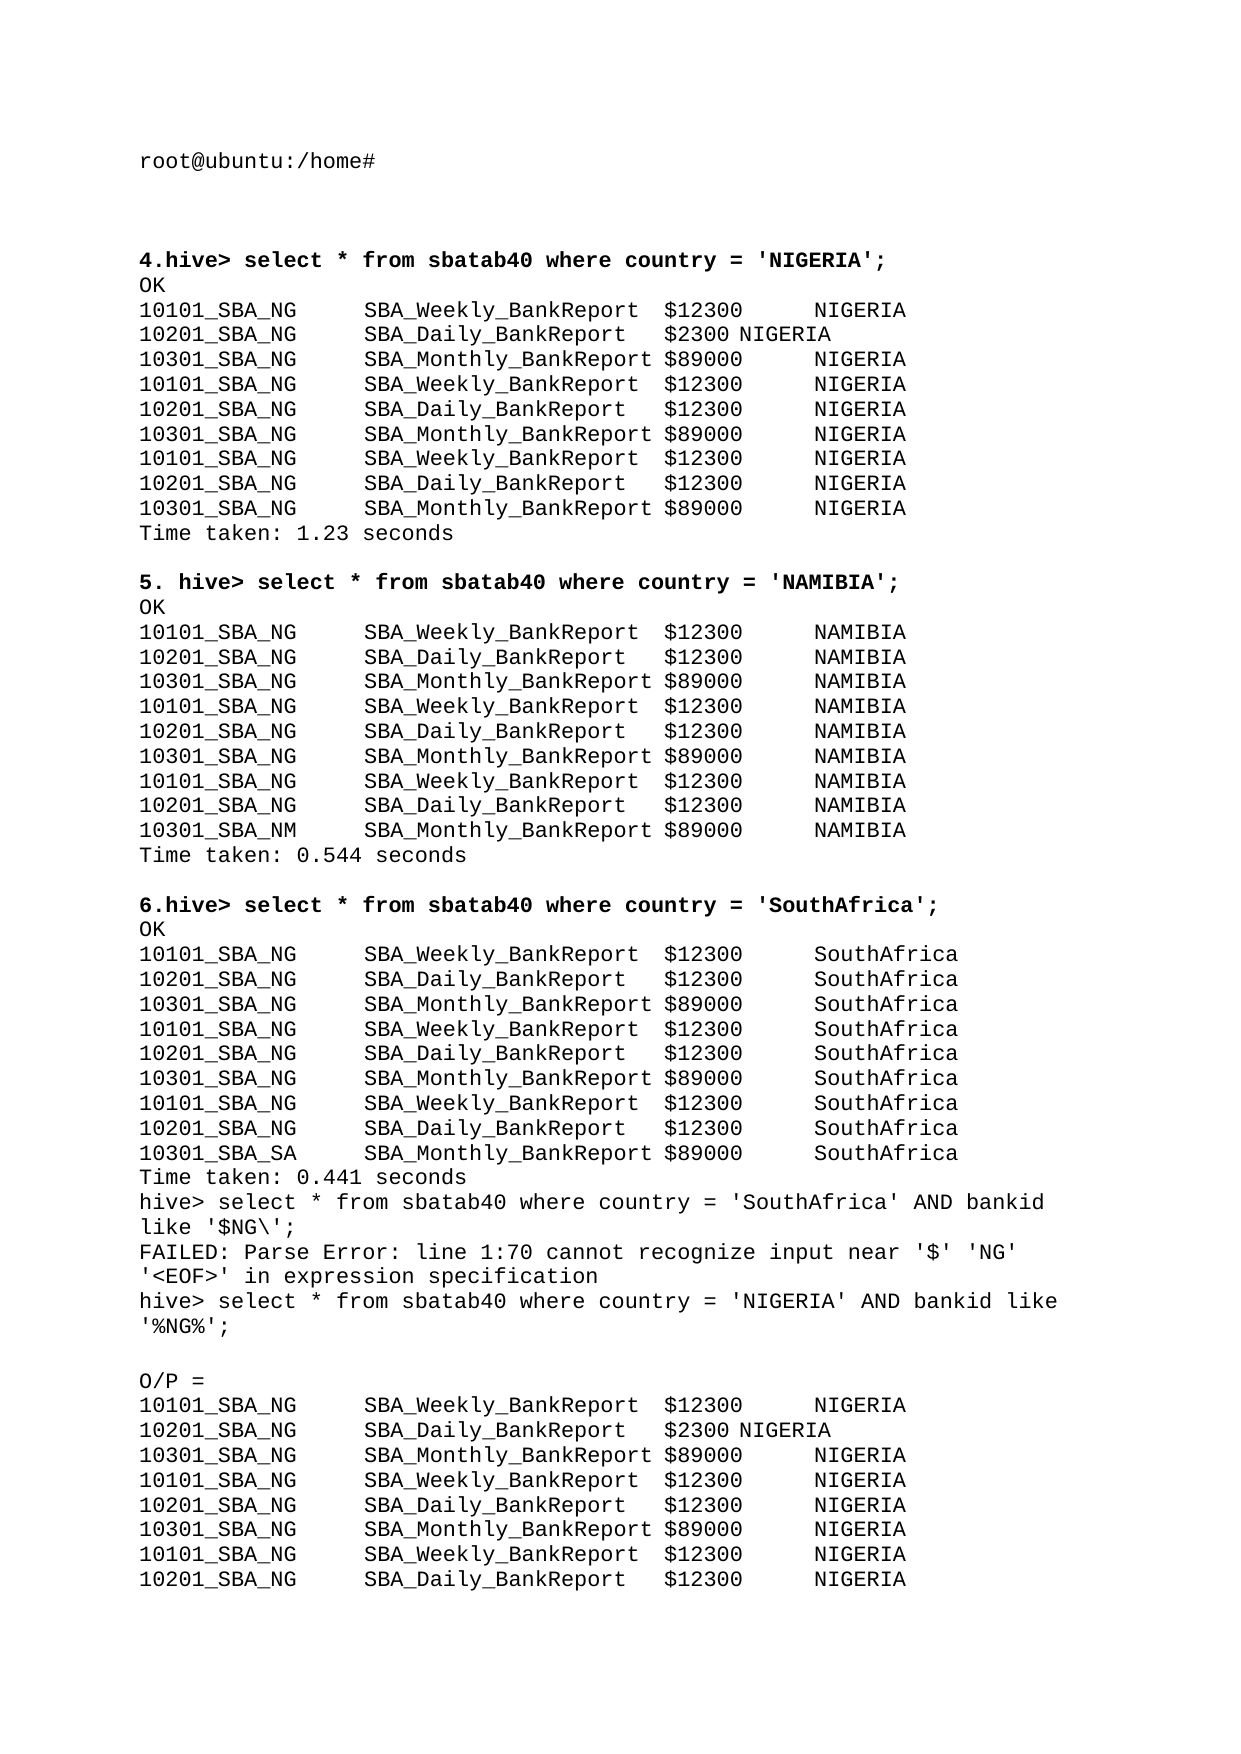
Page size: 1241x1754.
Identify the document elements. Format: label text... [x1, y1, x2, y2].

text 10201_SBA_NG SBA_Daily_BankReport $12300 NAMIBIA [139, 720, 1101, 745]
text 10301_SBA_NG SBA_Monthly_BankReport $89000 NAMIBIA [139, 745, 1101, 770]
text 10201_SBA_NG SBA_Daily_BankReport $2300 NIGERIA [139, 323, 1101, 348]
text 10201_SBA_NG SBA_Daily_BankReport $12300 NIGERIA [139, 1568, 1101, 1593]
text 10201_SBA_NG SBA_Daily_BankReport $12300 SouthAfrica [139, 1042, 1101, 1067]
text 10101_SBA_NG SBA_Weekly_BankReport $12300 SouthAfrica [139, 1092, 1101, 1117]
text 10101_SBA_NG SBA_Weekly_BankReport $12300 NIGERIA [139, 299, 1101, 323]
text root@ubuntu:/home# [139, 150, 1101, 175]
text 10101_SBA_NG SBA_Weekly_BankReport $12300 NIGERIA [139, 373, 1101, 398]
text 10301_SBA_NG SBA_Monthly_BankReport $89000 NIGERIA [139, 348, 1101, 373]
text 10101_SBA_NG SBA_Weekly_BankReport $12300 NIGERIA [139, 1394, 1101, 1419]
text 10101_SBA_NG SBA_Weekly_BankReport $12300 NIGERIA [139, 1469, 1101, 1494]
text 10201_SBA_NG SBA_Daily_BankReport $12300 NIGERIA [139, 398, 1101, 423]
text FAILED: Parse Error: line 1:70 cannot recognize input near '$' 'NG' '<EOF>' in expression specification hive> select * from sbatab40 where country = 'NIGERIA' AND bankid like '%NG%'; [139, 1241, 1101, 1340]
text 10101_SBA_NG SBA_Weekly_BankReport $12300 NIGERIA [139, 1543, 1101, 1568]
text 10101_SBA_NG SBA_Weekly_BankReport $12300 NAMIBIA [139, 695, 1101, 720]
text 6.hive> select * from sbatab40 where country = 'SouthAfrica'; [139, 894, 1101, 918]
text 10101_SBA_NG SBA_Weekly_BankReport $12300 NIGERIA [139, 447, 1101, 472]
text 10301_SBA_SA SBA_Monthly_BankReport $89000 SouthAfrica [139, 1142, 1101, 1166]
text 10301_SBA_NG SBA_Monthly_BankReport $89000 NIGERIA [139, 497, 1101, 522]
text 10301_SBA_NG SBA_Monthly_BankReport $89000 SouthAfrica [139, 993, 1101, 1018]
text Time taken: 0.544 seconds [139, 844, 1101, 869]
text 10101_SBA_NG SBA_Weekly_BankReport $12300 SouthAfrica [139, 1018, 1101, 1042]
text OK [139, 596, 1101, 621]
text 10301_SBA_NM SBA_Monthly_BankReport $89000 NAMIBIA [139, 819, 1101, 844]
text OK [139, 918, 1101, 943]
text 10301_SBA_NG SBA_Monthly_BankReport $89000 SouthAfrica [139, 1067, 1101, 1092]
text Time taken: 0.441 seconds [139, 1166, 1101, 1191]
text Time taken: 1.23 seconds [139, 522, 1101, 547]
text O/P = [139, 1370, 1101, 1394]
text hive> select * from sbatab40 where country = 'SouthAfrica' AND bankid like '$NG\'; [139, 1191, 1101, 1241]
text 10201_SBA_NG SBA_Daily_BankReport $12300 NAMIBIA [139, 646, 1101, 671]
text 10101_SBA_NG SBA_Weekly_BankReport $12300 SouthAfrica [139, 943, 1101, 968]
text 4.hive> select * from sbatab40 where country = 'NIGERIA'; [139, 249, 1101, 274]
text 10101_SBA_NG SBA_Weekly_BankReport $12300 NAMIBIA [139, 621, 1101, 646]
text 10201_SBA_NG SBA_Daily_BankReport $12300 NIGERIA [139, 1494, 1101, 1518]
text 10201_SBA_NG SBA_Daily_BankReport $12300 NIGERIA [139, 472, 1101, 497]
text 10301_SBA_NG SBA_Monthly_BankReport $89000 NAMIBIA [139, 671, 1101, 695]
text OK [139, 274, 1101, 299]
text 10201_SBA_NG SBA_Daily_BankReport $2300 NIGERIA [139, 1419, 1101, 1444]
text 10101_SBA_NG SBA_Weekly_BankReport $12300 NAMIBIA [139, 770, 1101, 794]
text 5. hive> select * from sbatab40 where country = 'NAMIBIA'; [139, 571, 1101, 596]
text 10201_SBA_NG SBA_Daily_BankReport $12300 SouthAfrica [139, 1117, 1101, 1142]
text 10301_SBA_NG SBA_Monthly_BankReport $89000 NIGERIA [139, 1444, 1101, 1469]
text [139, 1518, 1101, 1543]
text 10201_SBA_NG SBA_Daily_BankReport $12300 SouthAfrica [139, 968, 1101, 993]
text 10201_SBA_NG SBA_Daily_BankReport $12300 NAMIBIA [139, 794, 1101, 819]
text 10301_SBA_NG SBA_Monthly_BankReport $89000 NIGERIA [139, 423, 1101, 447]
